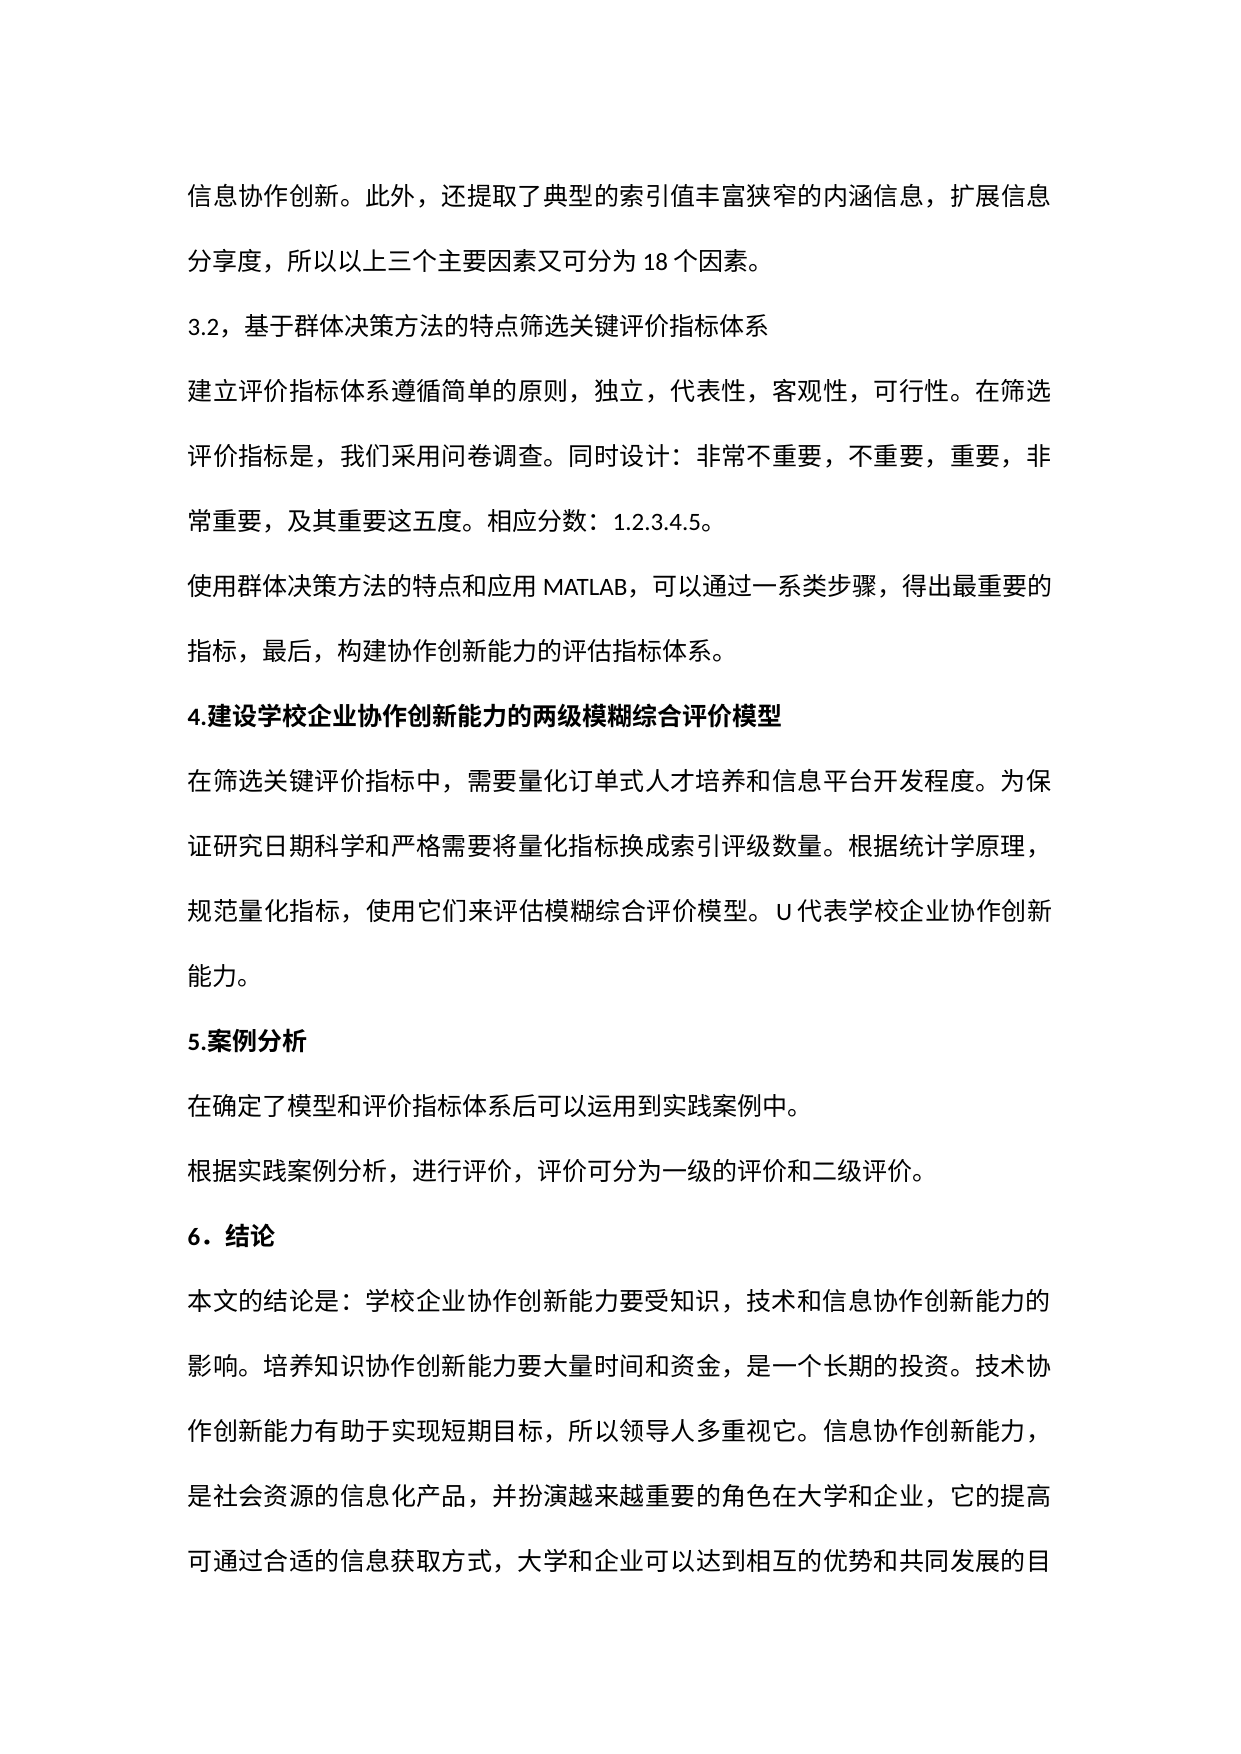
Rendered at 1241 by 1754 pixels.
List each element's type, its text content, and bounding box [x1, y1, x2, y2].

text 使用群体决策方法的特点和应用MATLAB，可以通过一系类步骤，得出最重要的指标，最后，构建协作创新能力的评估指标体系。 [187, 552, 1053, 682]
text 在筛选关键评价指标中，需要量化订单式人才培养和信息平台开发程度。为保证研究日期科学和严格需要将量化指标换成索引评级数量。根据统计学原理，规范量化指标，使用它们来评估模糊综合评价模型。U代表学校企业协作创新能力。 [187, 747, 1053, 1007]
text 6．结论 [187, 1202, 1053, 1267]
text 在确定了模型和评价指标体系后可以运用到实践案例中。 [187, 1072, 1053, 1137]
text 根据实践案例分析，进行评价，评价可分为一级的评价和二级评价。 [187, 1137, 1053, 1202]
text 建立评价指标体系遵循简单的原则，独立，代表性，客观性，可行性。在筛选评价指标是，我们采用问卷调查。同时设计：非常不重要，不重要，重要，非常重要，及其重要这五度。相应分数：1.2.3.4.5。 [187, 357, 1053, 552]
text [187, 1267, 1053, 1592]
text 3.2，基于群体决策方法的特点筛选关键评价指标体系 [187, 292, 1053, 357]
text 4.建设学校企业协作创新能力的两级模糊综合评价模型 [187, 682, 1053, 747]
text 5.案例分析 [187, 1007, 1053, 1072]
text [187, 162, 1053, 292]
